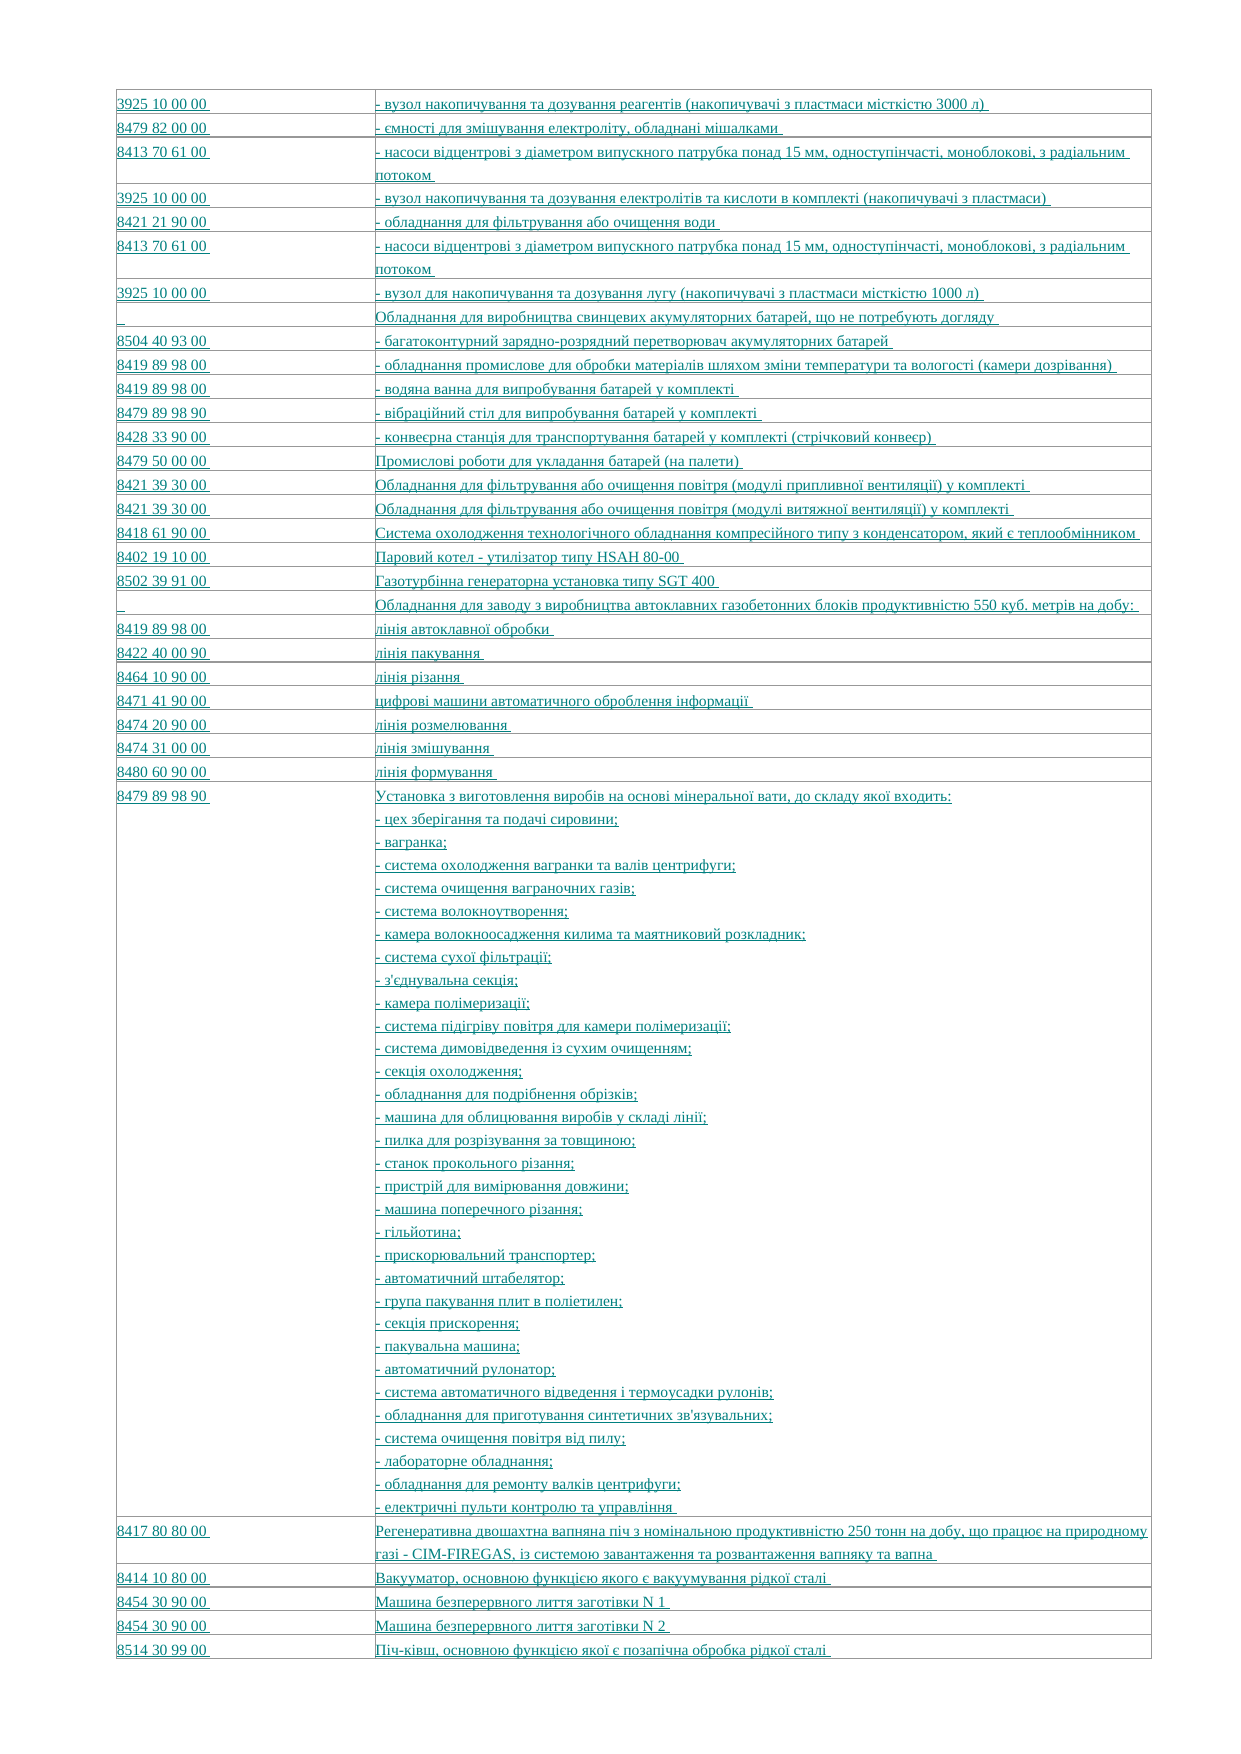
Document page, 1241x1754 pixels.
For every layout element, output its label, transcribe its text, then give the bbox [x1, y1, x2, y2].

table_cell 8479 50 00 00 [117, 447, 375, 470]
table_cell 8514 30 99 00 [117, 1635, 375, 1658]
table_cell Обладнання для фільтрування або очищення повітря (модулі припливної вентиляції) у комплекті [376, 471, 1151, 494]
table_cell - вузол для накопичування та дозування лугу (накопичувачі з пластмаси місткістю 1000 л) [376, 279, 1151, 302]
table_cell 3925 10 00 00 [117, 184, 375, 207]
table_cell Газотурбінна генераторна установка типу SGT 400 [376, 567, 1151, 589]
table_cell 8421 21 90 00 [117, 208, 375, 231]
table_cell 3925 10 00 00 [117, 90, 375, 112]
table_cell Обладнання для фільтрування або очищення повітря (модулі витяжної вентиляції) у комплекті [376, 495, 1151, 518]
table_cell лінія автоклавної обробки [376, 615, 1151, 637]
table_cell - обладнання промислове для обробки матеріалів шляхом зміни температури та вологості (камери дозрівання) [376, 351, 1151, 374]
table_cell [376, 138, 1151, 183]
table_cell 8464 10 90 00 [117, 663, 375, 685]
table_cell - вузол накопичування та дозування електролітів та кислоти в комплекті (накопичувачі з пластмаси) [376, 184, 1151, 207]
table_cell 8504 40 93 00 [117, 327, 375, 350]
table_cell 8421 39 30 00 [117, 471, 375, 494]
table_cell Машина безперервного лиття заготівки N 1 [376, 1588, 1151, 1610]
table_cell 8474 20 90 00 [117, 710, 375, 733]
table_cell 8414 10 80 00 [117, 1564, 375, 1586]
table_cell лінія різання [376, 663, 1151, 685]
table_cell 8454 30 90 00 [117, 1588, 375, 1610]
table_cell - вібраційний стіл для випробування батарей у комплекті [376, 399, 1151, 422]
table_cell 8419 89 98 00 [117, 375, 375, 398]
table_cell Обладнання для заводу з виробництва автоклавних газобетонних блоків продуктивністю 550 куб. метрів на добу: [376, 591, 1151, 613]
table_cell лінія формування [376, 758, 1151, 781]
table_cell 8413 70 61 00 [117, 232, 375, 278]
table_cell 8419 89 98 00 [117, 615, 375, 637]
table_cell 8480 60 90 00 [117, 758, 375, 781]
table_cell - багатоконтурний зарядно-розрядний перетворювач акумуляторних батарей [376, 327, 1151, 350]
table_cell 8422 40 00 90 [117, 639, 375, 661]
table_cell лінія розмелювання [376, 710, 1151, 733]
table_cell - вузол накопичування та дозування реагентів (накопичувачі з пластмаси місткістю 3000 л) [376, 90, 1151, 112]
table_cell 8454 30 90 00 [117, 1611, 375, 1634]
table_cell Промислові роботи для укладання батарей (на палети) [376, 447, 1151, 470]
table_cell - насоси відцентрові з діаметром випускного патрубка понад 15 мм, одноступінчасті, моноблокові, з радіальним потоком [376, 232, 1151, 278]
table_cell 8413 70 61 00 [117, 138, 375, 183]
table_cell 3925 10 00 00 [117, 279, 375, 302]
table_cell цифрові машини автоматичного оброблення інформації [376, 686, 1151, 709]
table_cell 8474 31 00 00 [117, 734, 375, 757]
table_cell 8421 39 30 00 [117, 495, 375, 518]
table_cell - водяна ванна для випробування батарей у комплекті [376, 375, 1151, 398]
table_cell - конвеєрна станція для транспортування батарей у комплекті (стрічковий конвеєр) [376, 423, 1151, 446]
table_cell - ємності для змішування електроліту, обладнані мішалками [376, 114, 1151, 136]
table_cell Система охолодження технологічного обладнання компресійного типу з конденсатором, який є теплообмінником [376, 519, 1151, 542]
table_cell Установка з виготовлення виробів на основі мінеральної вати, до складу якої входить: - цех зберігання та подачі сировини; - вагранка; - система охолодження вагранки та валів центрифуги; - система очищення ваграночних газів; - система волокноутворення; - камера волокноосадження килима та маятниковий розкладник; - система сухої фільтрації; - з'єднувальна секція; - камера полімеризації; - система підігріву повітря для камери полімеризації; - система димовідведення із сухим очищенням; - секція охолодження; - обладнання для подрібнення обрізків; - машина для облицювання виробів у складі лінії; - пилка для розрізування за товщиною; - станок прокольного різання; - пристрій для вимірювання довжини; - машина поперечного різання; - гільйотина; - прискорювальний транспортер; - автоматичний штабелятор; - група пакування плит в поліетилен; - секція прискорення; - пакувальна машина; - автоматичний рулонатор; - система автоматичного відведення і термоусадки рулонів; - обладнання для приготування синтетичних зв'язувальних; - система очищення повітря від пилу; - лабораторне обладнання; - обладнання для ремонту валків центрифуги; - електричні пульти контролю та управління [376, 782, 1151, 1516]
table_cell Регенеративна двошахтна вапняна піч з номінальною продуктивністю 250 тонн на добу, що працює на природному газі - CIM-FIREGAS, із системою завантаження та розвантаження вапняку та вапна [376, 1517, 1151, 1562]
table_cell 8471 41 90 00 [117, 686, 375, 709]
table_cell Обладнання для виробництва свинцевих акумуляторних батарей, що не потребують догляду [376, 303, 1151, 326]
table_cell 8417 80 80 00 [117, 1517, 375, 1562]
table_cell Піч-ківш, основною функцією якої є позапічна обробка рідкої сталі [376, 1635, 1151, 1658]
table_cell Машина безперервного лиття заготівки N 2 [376, 1611, 1151, 1634]
table_cell - обладнання для фільтрування або очищення води [376, 208, 1151, 231]
table_cell 8479 89 98 90 [117, 399, 375, 422]
table_cell 8479 89 98 90 [117, 782, 375, 1516]
table_cell 8428 33 90 00 [117, 423, 375, 446]
table_cell Паровий котел - утилізатор типу HSAH 80-00 [376, 543, 1151, 566]
table_cell лінія змішування [376, 734, 1151, 757]
table_cell 8502 39 91 00 [117, 567, 375, 589]
table_cell 8418 61 90 00 [117, 519, 375, 542]
table_cell 8419 89 98 00 [117, 351, 375, 374]
table_cell лінія пакування [376, 639, 1151, 661]
table_cell 8402 19 10 00 [117, 543, 375, 566]
table_cell Вакууматор, основною функцією якого є вакуумування рідкої сталі [376, 1564, 1151, 1586]
table_cell [117, 591, 375, 613]
table_cell [117, 303, 375, 326]
table_cell 8479 82 00 00 [117, 114, 375, 136]
